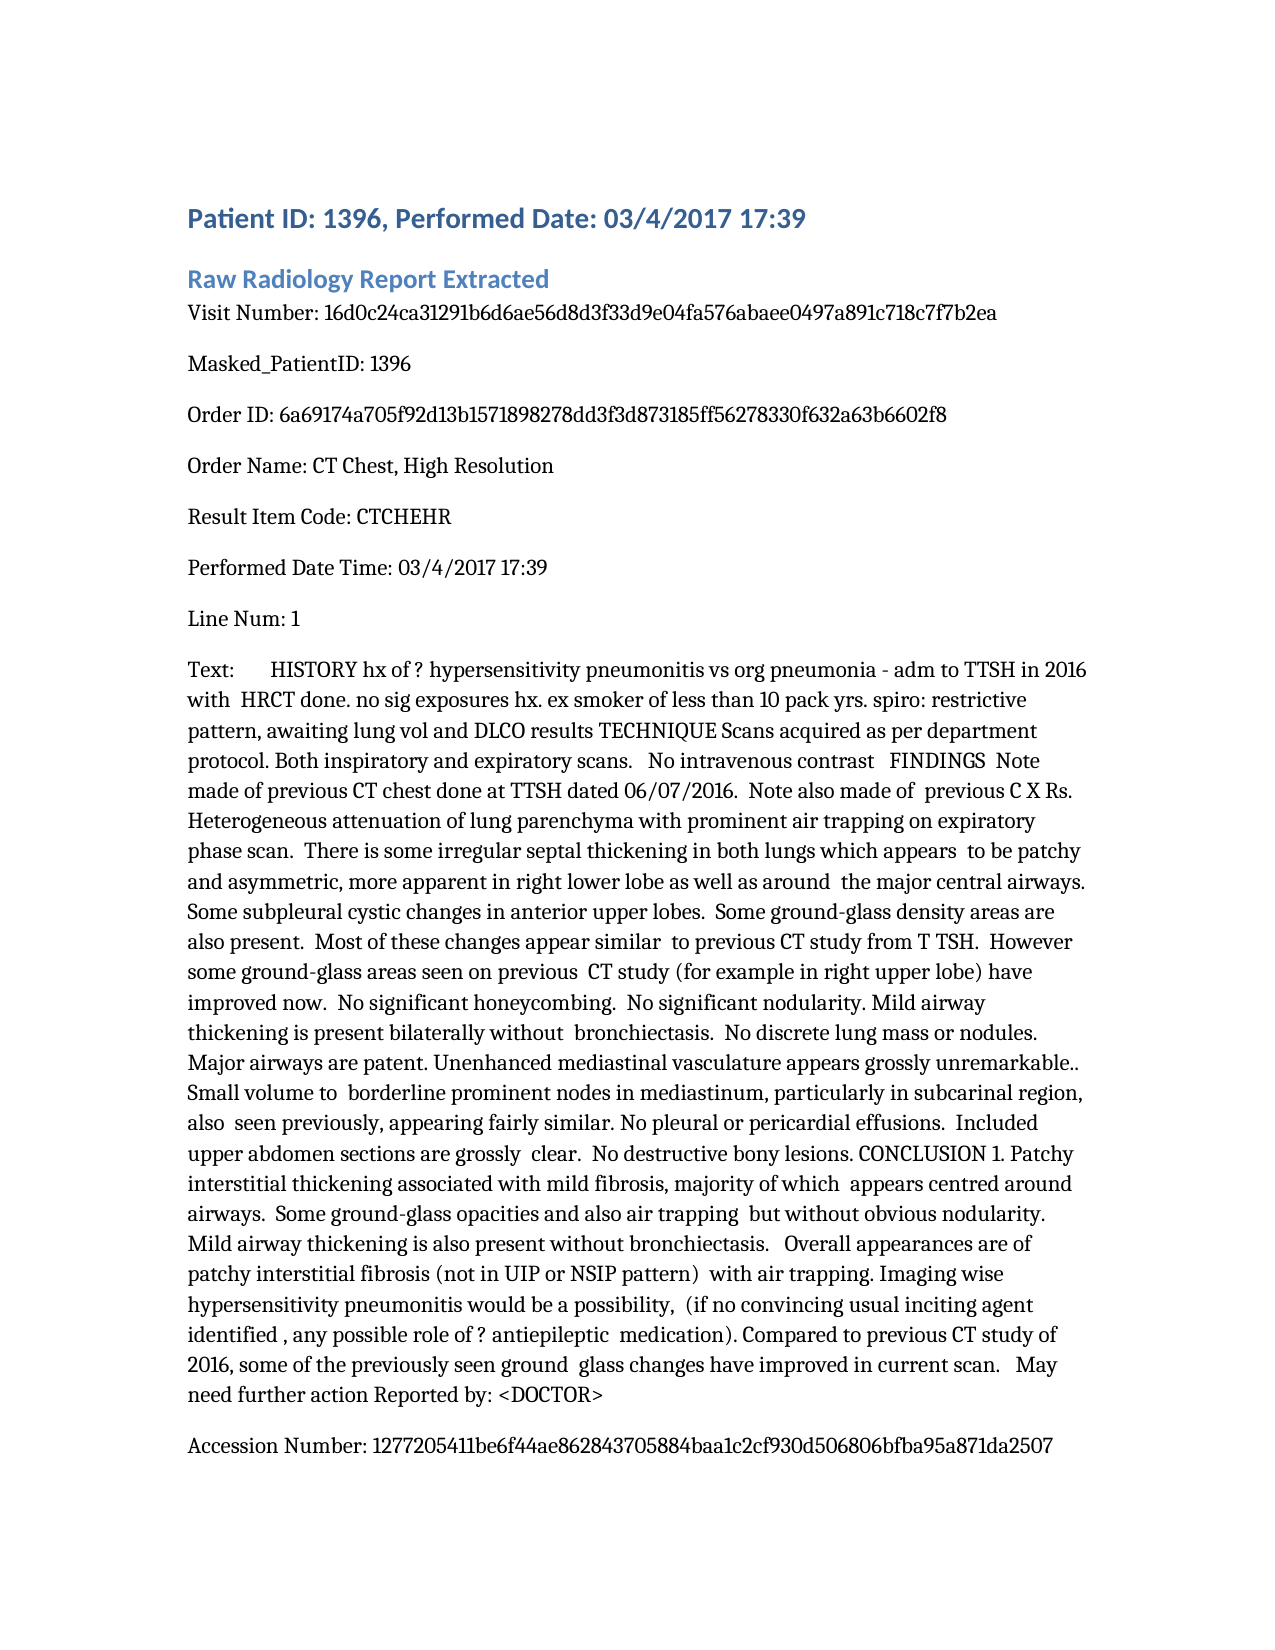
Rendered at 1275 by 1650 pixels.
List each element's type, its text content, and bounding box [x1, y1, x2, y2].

text Line Num: 1 [187, 606, 1087, 632]
text Accession Number: 1277205411be6f44ae862843705884baa1c2cf930d506806bfba95a871da2507 [187, 1433, 1087, 1459]
text Text: HISTORY hx of ? hypersensitivity pneumonitis vs org pneumonia - adm to TTSH in 2016 with HRCT done. no sig exposures hx. ex smoker of less than 10 pack yrs. spiro: restrictive pattern, awaiting lung vol and DLCO results TECHNIQUE Scans acquired as per department protocol. Both inspiratory and expiratory scans. No intravenous contrast FINDINGS Note made of previous CT chest done at TTSH dated 06/07/2016. Note also made of previous C X Rs. Heterogeneous attenuation of lung parenchyma with prominent air trapping on expiratory phase scan. There is some irregular septal thickening in both lungs which appears to be patchy and asymmetric, more apparent in right lower lobe as well as around the major central airways. Some subpleural cystic changes in anterior upper lobes. Some ground-glass density areas are also present. Most of these changes appear similar to previous CT study from T TSH. However some ground-glass areas seen on previous CT study (for example in right upper lobe) have improved now. No significant honeycombing. No significant nodularity. Mild airway thickening is present bilaterally without bronchiectasis. No discrete lung mass or nodules. Major airways are patent. Unenhanced mediastinal vasculature appears grossly unremarkable.. Small volume to borderline prominent nodes in mediastinum, particularly in subcarinal region, also seen previously, appearing fairly similar. No pleural or pericardial effusions. Included upper abdomen sections are grossly clear. No destructive bony lesions. CONCLUSION 1. Patchy interstitial thickening associated with mild fibrosis, majority of which appears centred around airways. Some ground-glass opacities and also air trapping but without obvious nodularity. Mild airway thickening is also present without bronchiectasis. Overall appearances are of patchy interstitial fibrosis (not in UIP or NSIP pattern) with air trapping. Imaging wise hypersensitivity pneumonitis would be a possibility, (if no convincing usual inciting agent identified , any possible role of ? antiepileptic medication). Compared to previous CT study of 2016, some of the previously seen ground glass changes have improved in current scan. May need further action Reported by: <DOCTOR> [187, 657, 1087, 1408]
text Order Name: CT Chest, High Resolution [187, 453, 1087, 479]
text Order ID: 6a69174a705f92d13b1571898278dd3f3d873185ff56278330f632a63b6602f8 [187, 402, 1087, 428]
text Result Item Code: CTCHEHR [187, 504, 1087, 530]
text Performed Date Time: 03/4/2017 17:39 [187, 555, 1087, 581]
text Visit Number: 16d0c24ca31291b6d6ae56d8d3f33d9e04fa576abaee0497a891c718c7f7b2ea [187, 300, 1087, 326]
subtitle Raw Radiology Report Extracted [187, 262, 1087, 295]
text Masked_PatientID: 1396 [187, 351, 1087, 377]
subtitle Patient ID: 1396, Performed Date: 03/4/2017 17:39 [187, 200, 1087, 236]
